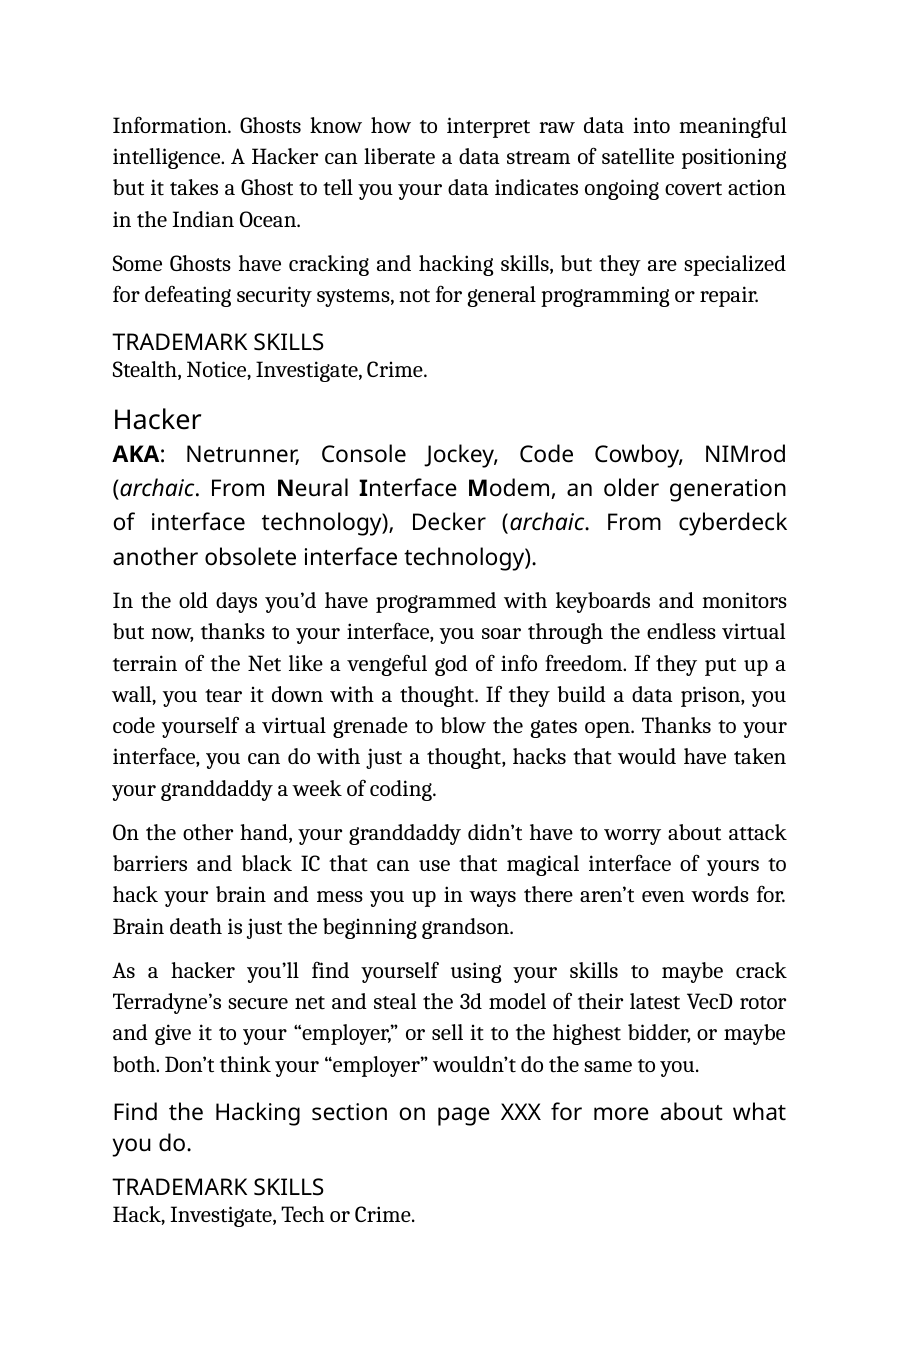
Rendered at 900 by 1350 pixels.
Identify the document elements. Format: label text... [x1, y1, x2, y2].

text In the old days you’d have programmed with keyboards and monitors but now, thanks to your interface, you soar through the endless virtual terrain of the Net like a vengeful god of info freedom. If they put up a wall, you tear it down with a thought. If they build a data prison, you code yourself a virtual grenade to blow the gates open. Thanks to your interface, you can do with just a thought, hacks that would have taken your granddaddy a week of coding. [112, 588, 787, 802]
text Some Ghosts have cracking and hacking skills, but they are specialized for defeating security systems, not for general programming or repair. [112, 250, 787, 308]
text AKA: Netrunner, Console Jockey, Code Cowboy, NIMrod (archaic. From Neural Interface Modem, an older generation of interface technology), Decker (archaic. From cyberdeck another obsolete interface technology). [112, 438, 787, 572]
subtitle Trademark Skills [112, 1170, 787, 1202]
text On the other hand, your granddaddy didn’t have to worry about attack barriers and black IC that can use that magical interface of yours to hack your brain and mess you up in ways there aren’t even words for. Brain death is just the beginning grandson. [112, 819, 787, 940]
text Hack, Investigate, Tech or Crime. [112, 1202, 787, 1228]
text As a hacker you’ll find yourself using your skills to maybe crack Terradyne’s secure net and steal the 3d model of their latest VecD rotor and give it to your “employer,” or sell it to the highest bidder, or maybe both. Don’t think your “employer” wouldn’t do the same to you. [112, 957, 787, 1078]
subtitle Trademark Skills [112, 326, 787, 357]
text Find the Hacking section on page XXX for more about what you do. [112, 1095, 787, 1158]
text Stealth, Notice, Investigate, Crime. [112, 357, 787, 383]
subtitle Hacker [112, 401, 787, 438]
text Information. Ghosts know how to interpret raw data into meaningful intelligence. A Hacker can liberate a data stream of satellite positioning but it takes a Ghost to tell you your data indicates ongoing covert action in the Indian Ocean. [112, 112, 787, 233]
